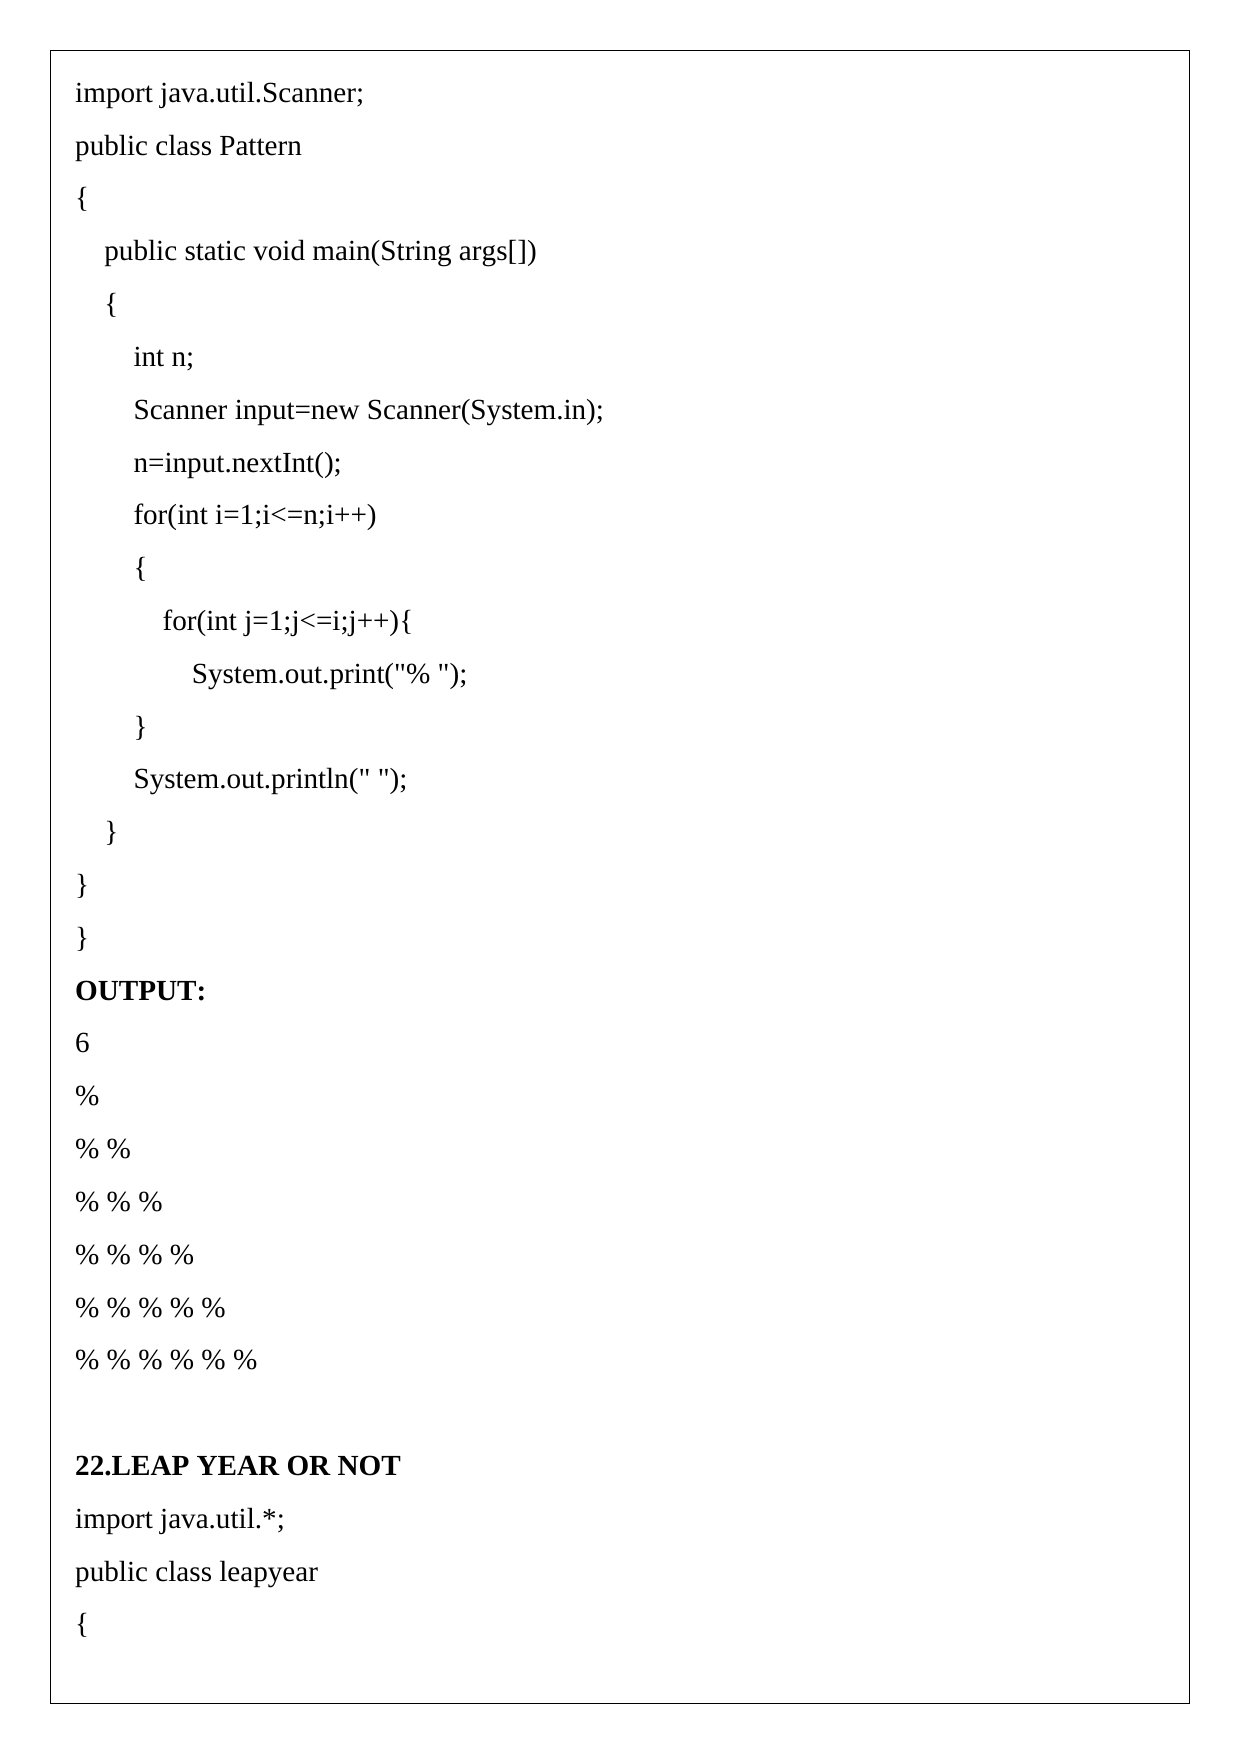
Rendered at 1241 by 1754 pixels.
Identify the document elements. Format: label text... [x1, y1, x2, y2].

text public static void main(String args[]) [75, 233, 1165, 267]
text { [75, 286, 1165, 320]
text import java.util.Scanner; [75, 75, 1165, 108]
text public class Pattern [75, 128, 1165, 161]
text int n; [75, 339, 1165, 373]
text % % % % % % [75, 1342, 1165, 1376]
text % % [75, 1131, 1165, 1165]
text % [75, 1078, 1165, 1112]
text % % % % % [75, 1290, 1165, 1323]
text % % % [75, 1184, 1165, 1218]
text % % % % [75, 1237, 1165, 1270]
text 22.LEAP YEAR OR NOT [75, 1448, 1165, 1482]
text Scanner input=new Scanner(System.in); [75, 392, 1165, 425]
text import java.util.*; [75, 1501, 1165, 1534]
text } [75, 709, 1165, 742]
text { [75, 550, 1165, 584]
text System.out.print("% "); [75, 656, 1165, 689]
text { [75, 181, 1165, 214]
text for(int j=1;j<=i;j++){ [75, 603, 1165, 637]
text public class leapyear [75, 1554, 1165, 1587]
text } [75, 920, 1165, 953]
text } [75, 867, 1165, 901]
text } [75, 814, 1165, 848]
text n=input.nextInt(); [75, 445, 1165, 478]
text 6 [75, 1026, 1165, 1059]
text { [75, 1607, 1165, 1640]
text System.out.println(" "); [75, 762, 1165, 795]
text OUTPUT: [75, 973, 1165, 1006]
text for(int i=1;i<=n;i++) [75, 497, 1165, 531]
